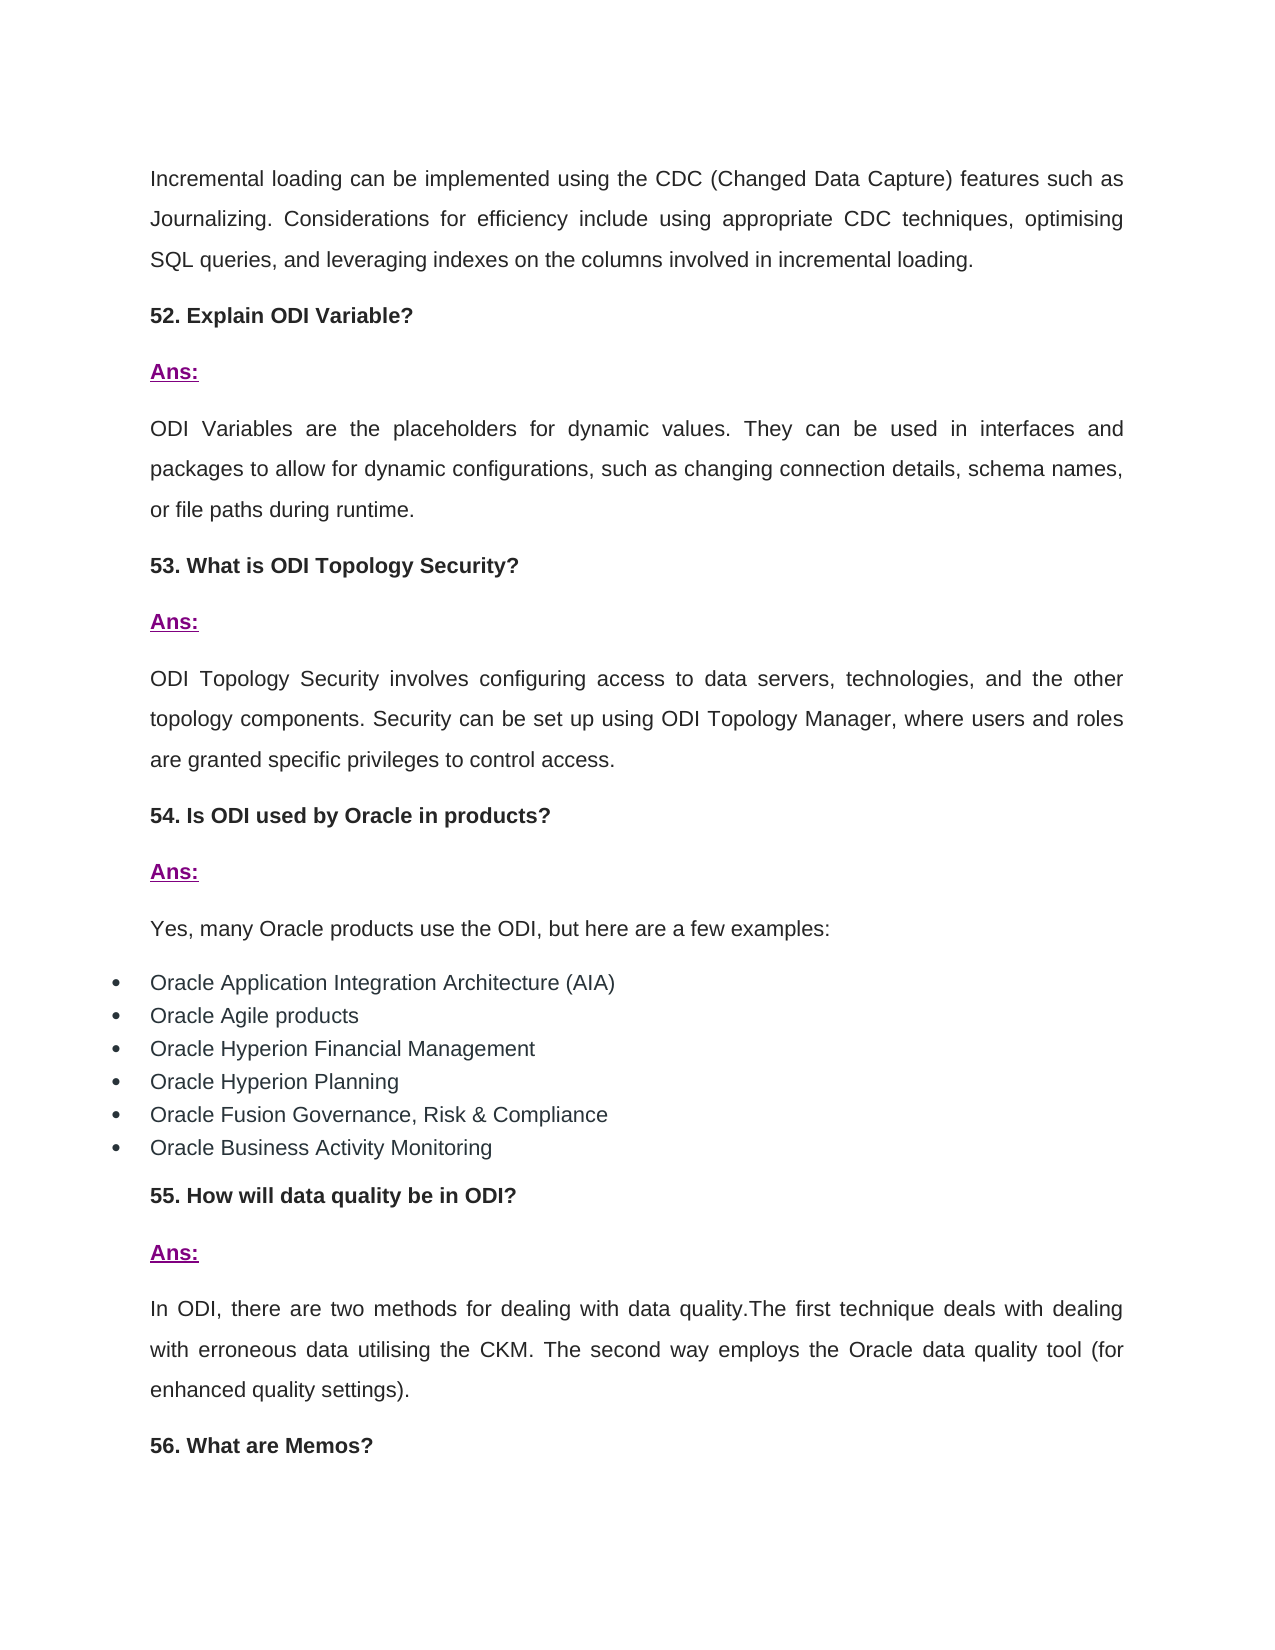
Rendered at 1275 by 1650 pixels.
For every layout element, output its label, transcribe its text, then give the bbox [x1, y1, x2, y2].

text 52. Explain ODI Variable? [150, 287, 1125, 328]
list Oracle Agile products [112, 1003, 1125, 1028]
text 54. Is ODI used by Oracle in products? [150, 787, 1125, 828]
text Ans: [150, 844, 1125, 884]
list Oracle Application Integration Architecture (AIA) [112, 970, 1125, 995]
text In ODI, there are two methods for dealing with data quality.The first technique deals with dealing with erroneous data utilising the CKM. The second way employs the Oracle data quality tool (for enhanced quality settings). [150, 1280, 1125, 1402]
text Ans: [150, 1224, 1125, 1265]
text ODI Variables are the placeholders for dynamic values. They can be used in interfaces and packages to allow for dynamic configurations, such as changing connection details, schema names, or file paths during runtime. [150, 400, 1125, 522]
text Ans: [150, 594, 1125, 634]
text 53. What is ODI Topology Security? [150, 537, 1125, 578]
list Oracle Hyperion Planning [112, 1069, 1125, 1094]
text ODI Topology Security involves configuring access to data servers, technologies, and the other topology components. Security can be set up using ODI Topology Manager, where users and roles are granted specific privileges to control access. [150, 650, 1125, 772]
list Oracle Fusion Governance, Risk & Compliance [112, 1102, 1125, 1127]
text Incremental loading can be implemented using the CDC (Changed Data Capture) features such as Journalizing. Considerations for efficiency include using appropriate CDC techniques, optimising SQL queries, and leveraging indexes on the columns involved in incremental loading. [150, 150, 1125, 272]
text Ans: [150, 344, 1125, 384]
list Oracle Hyperion Financial Management [112, 1036, 1125, 1061]
list Oracle Business Activity Monitoring [112, 1135, 1125, 1160]
text 56. What are Memos? [150, 1418, 1125, 1458]
text 55. How will data quality be in ODI? [150, 1168, 1125, 1208]
text Yes, many Oracle products use the ODI, but here are a few examples: [150, 900, 1125, 941]
